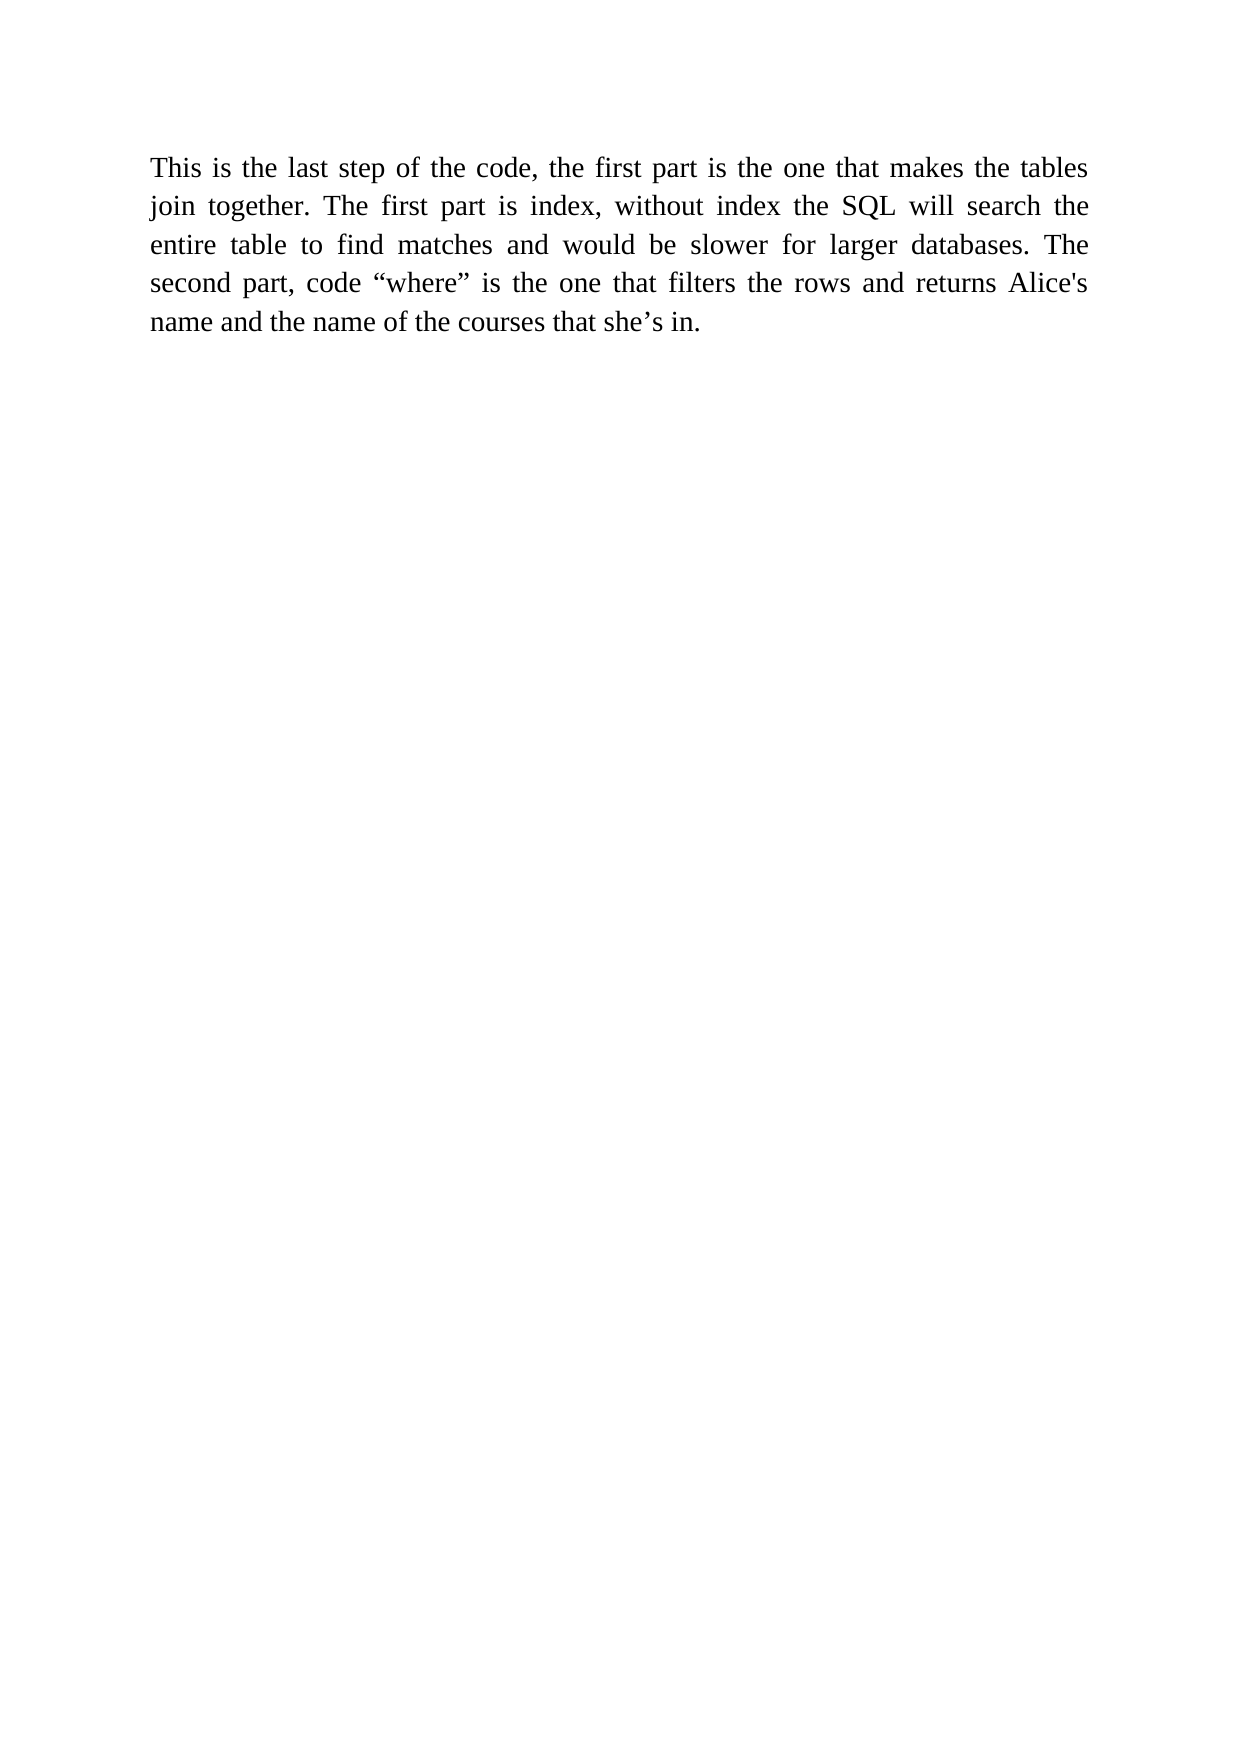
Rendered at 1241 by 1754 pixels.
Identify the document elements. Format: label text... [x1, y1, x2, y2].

text This is the last step of the code, the first part is the one that makes the tables join together. The first part is index, without index the SQL will search the entire table to find matches and would be slower for larger databases. The second part, code “where” is the one that filters the rows and returns Alice's name and the name of the courses that she’s in. [150, 150, 1090, 338]
